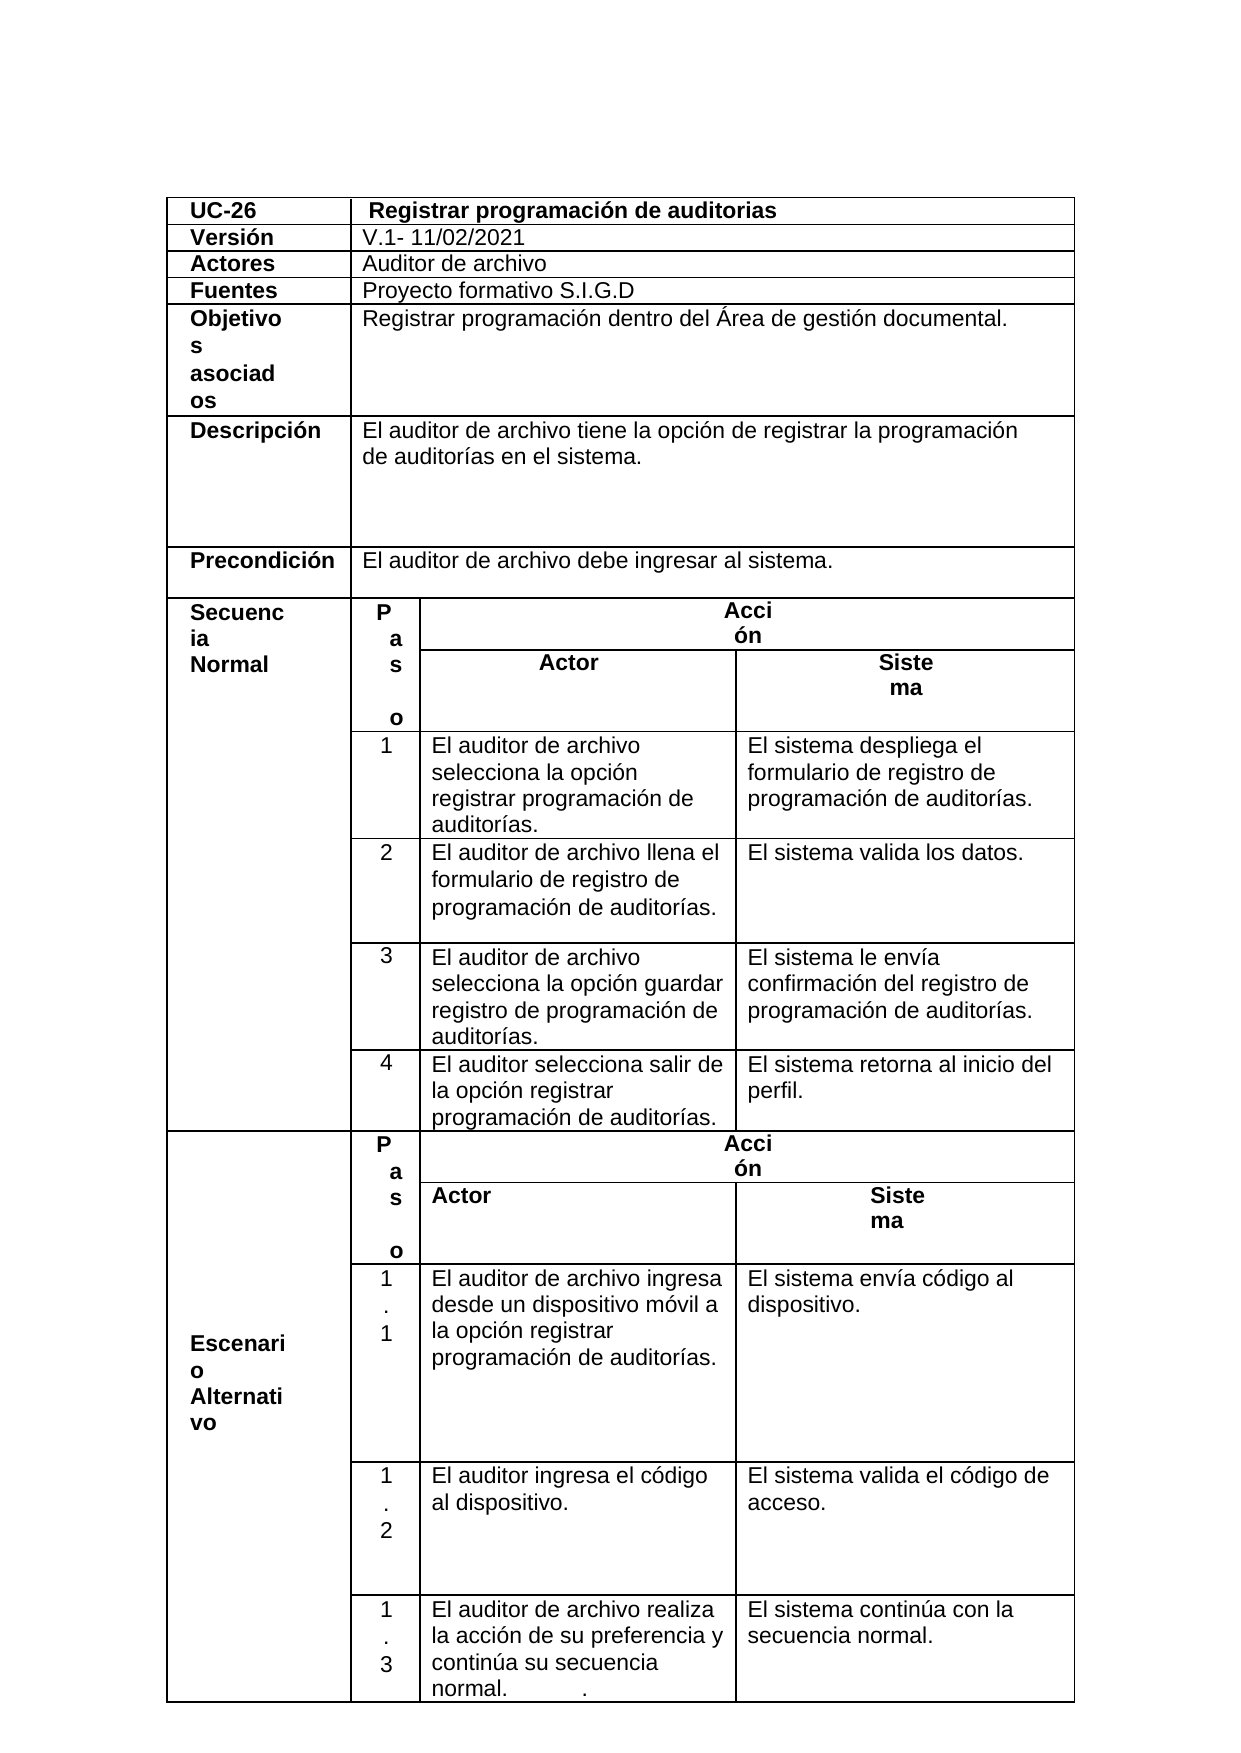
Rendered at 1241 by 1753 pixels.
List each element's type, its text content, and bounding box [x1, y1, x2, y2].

table_cell Escenario Alternativo [168, 1132, 350, 1701]
table_cell Acción [421, 599, 1074, 649]
table_cell 1.1 [352, 1265, 419, 1461]
table_cell El sistema despliega el formulario de registro de programación de auditorías. [737, 732, 1074, 837]
table_cell 3 [352, 944, 419, 1049]
table_header Registrar programación de auditorias [352, 198, 1074, 223]
table_cell 1.3 [352, 1596, 419, 1701]
table_cell Fuentes [168, 278, 350, 303]
table_header UC-26 [168, 198, 351, 223]
table_cell Acción [421, 1132, 1074, 1182]
table_cell El sistema valida los datos. [737, 839, 1074, 942]
table_cell 1.2 [352, 1463, 419, 1594]
table_cell El auditor de archivo selecciona la opción registrar programación de auditorías. [421, 732, 735, 837]
table_cell Actores [168, 252, 350, 277]
table_cell El sistema valida el código de acceso. [737, 1463, 1074, 1594]
table_cell Descripción [168, 417, 350, 546]
table_cell El sistema envía código al dispositivo. [737, 1265, 1074, 1461]
table_cell Auditor de archivo [352, 252, 1074, 277]
table_cell Actor [421, 651, 735, 731]
table_cell V.1- 11/02/2021 [352, 225, 1074, 250]
table_cell Pas o [352, 599, 419, 731]
table_cell 1 [352, 732, 419, 837]
table_cell Pas o [352, 1132, 419, 1263]
table_cell Proyecto formativo S.I.G.D [352, 278, 1074, 303]
table_cell 4 [352, 1051, 419, 1130]
table_cell El auditor de archivo realiza la acción de su preferencia y continúa su secuencia normal. . [421, 1596, 735, 1701]
table_cell Precondición [168, 548, 350, 597]
table_cell Actor [421, 1183, 735, 1263]
table_cell Sistema [737, 651, 1074, 731]
table_cell El auditor de archivo ingresa desde un dispositivo móvil a la opción registrar programación de auditorías. [421, 1265, 735, 1461]
table_cell 2 [352, 839, 419, 942]
table_cell El auditor ingresa el código al dispositivo. [421, 1463, 735, 1594]
table_cell El auditor de archivo llena el formulario de registro de programación de auditorías. [421, 839, 735, 942]
table_cell Sistema [737, 1183, 1074, 1263]
table_cell El auditor selecciona salir de la opción registrar programación de auditorías. [421, 1051, 735, 1130]
table_cell El sistema retorna al inicio del perfil. [737, 1051, 1074, 1130]
table_cell El sistema le envía confirmación del registro de programación de auditorías. [737, 944, 1074, 1049]
table_cell El auditor de archivo tiene la opción de registrar la programación de auditorías en el sistema. [352, 417, 1074, 546]
table_cell El sistema continúa con la secuencia normal. [737, 1596, 1074, 1701]
table_cell Versión [168, 225, 350, 250]
table_cell El auditor de archivo debe ingresar al sistema. [352, 548, 1074, 597]
table_cell El auditor de archivo selecciona la opción guardar registro de programación de auditorías. [421, 944, 735, 1049]
table_cell Objetivos asociados [168, 305, 350, 415]
table_cell Registrar programación dentro del Área de gestión documental. [352, 305, 1074, 415]
table_cell Secuencia Normal [168, 599, 350, 1130]
